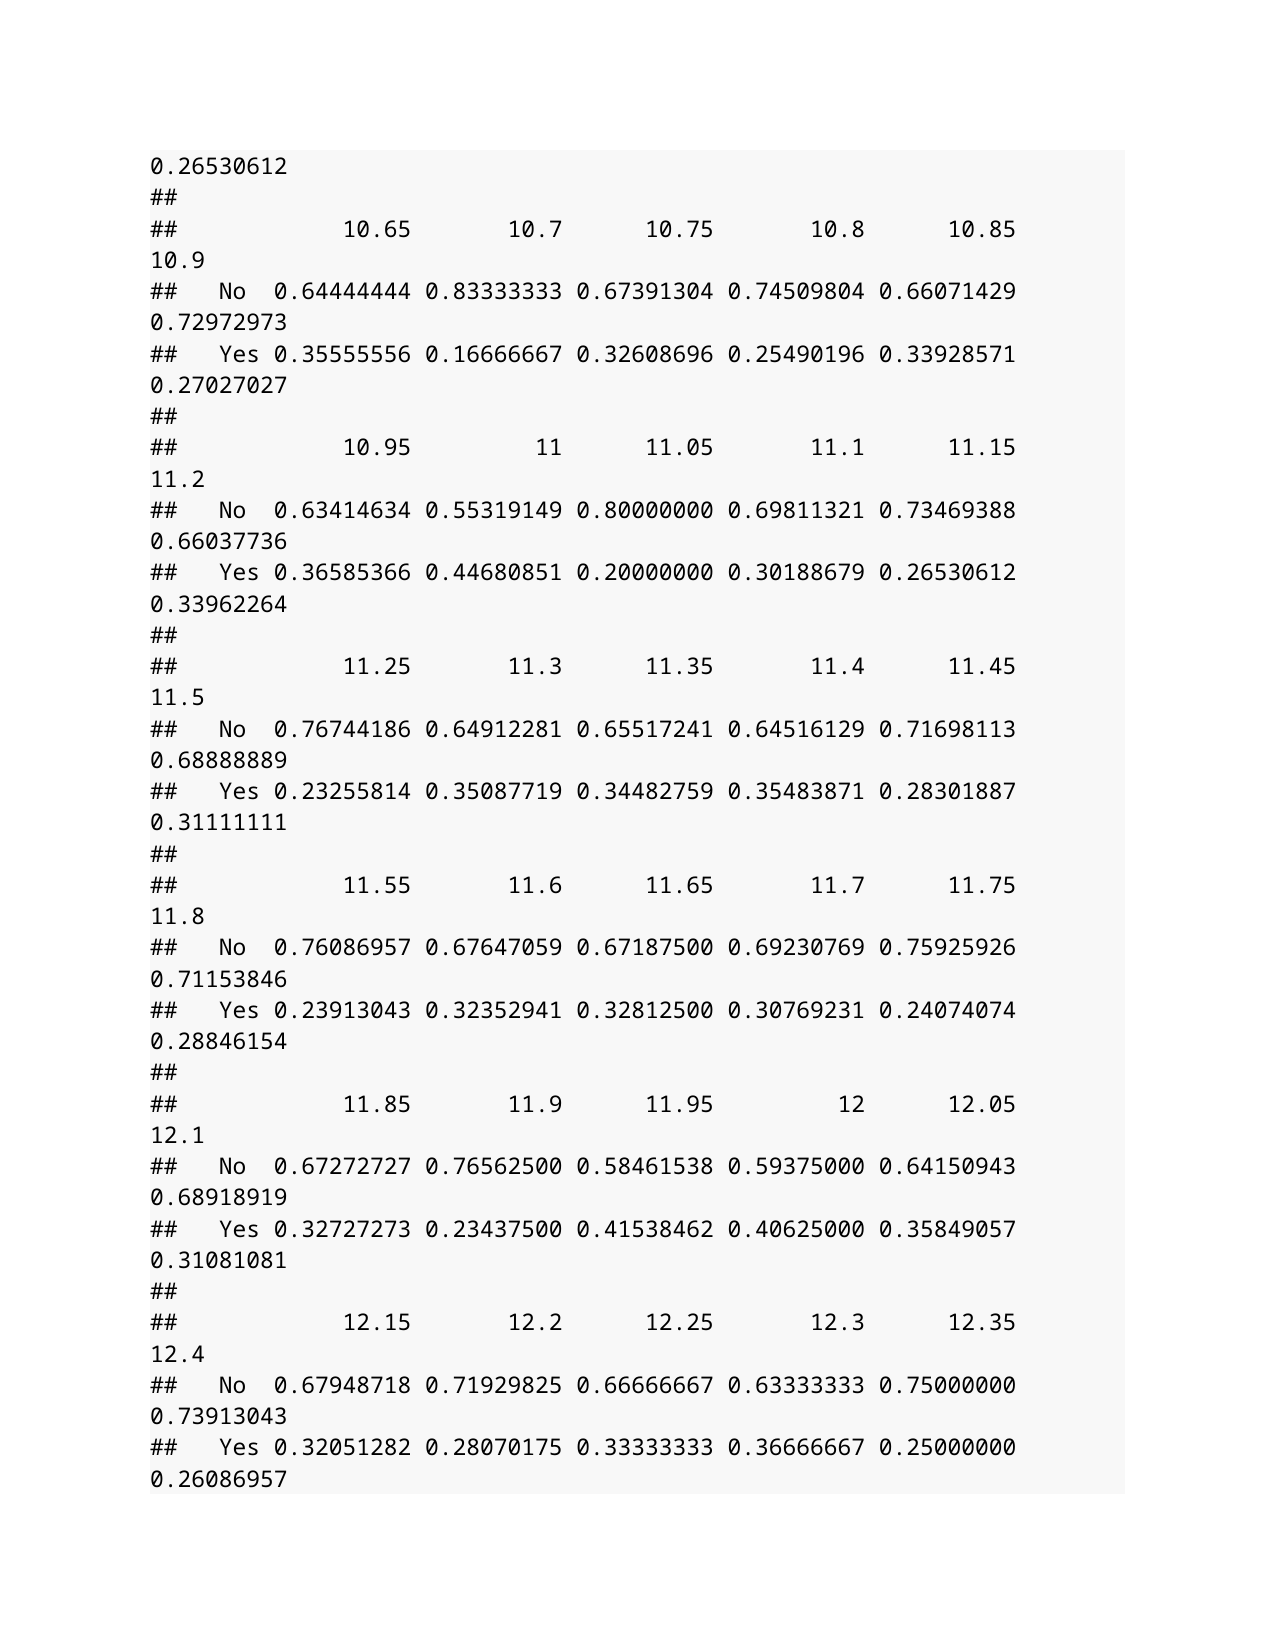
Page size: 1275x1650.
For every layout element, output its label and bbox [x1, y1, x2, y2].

text [150, 150, 1125, 1494]
